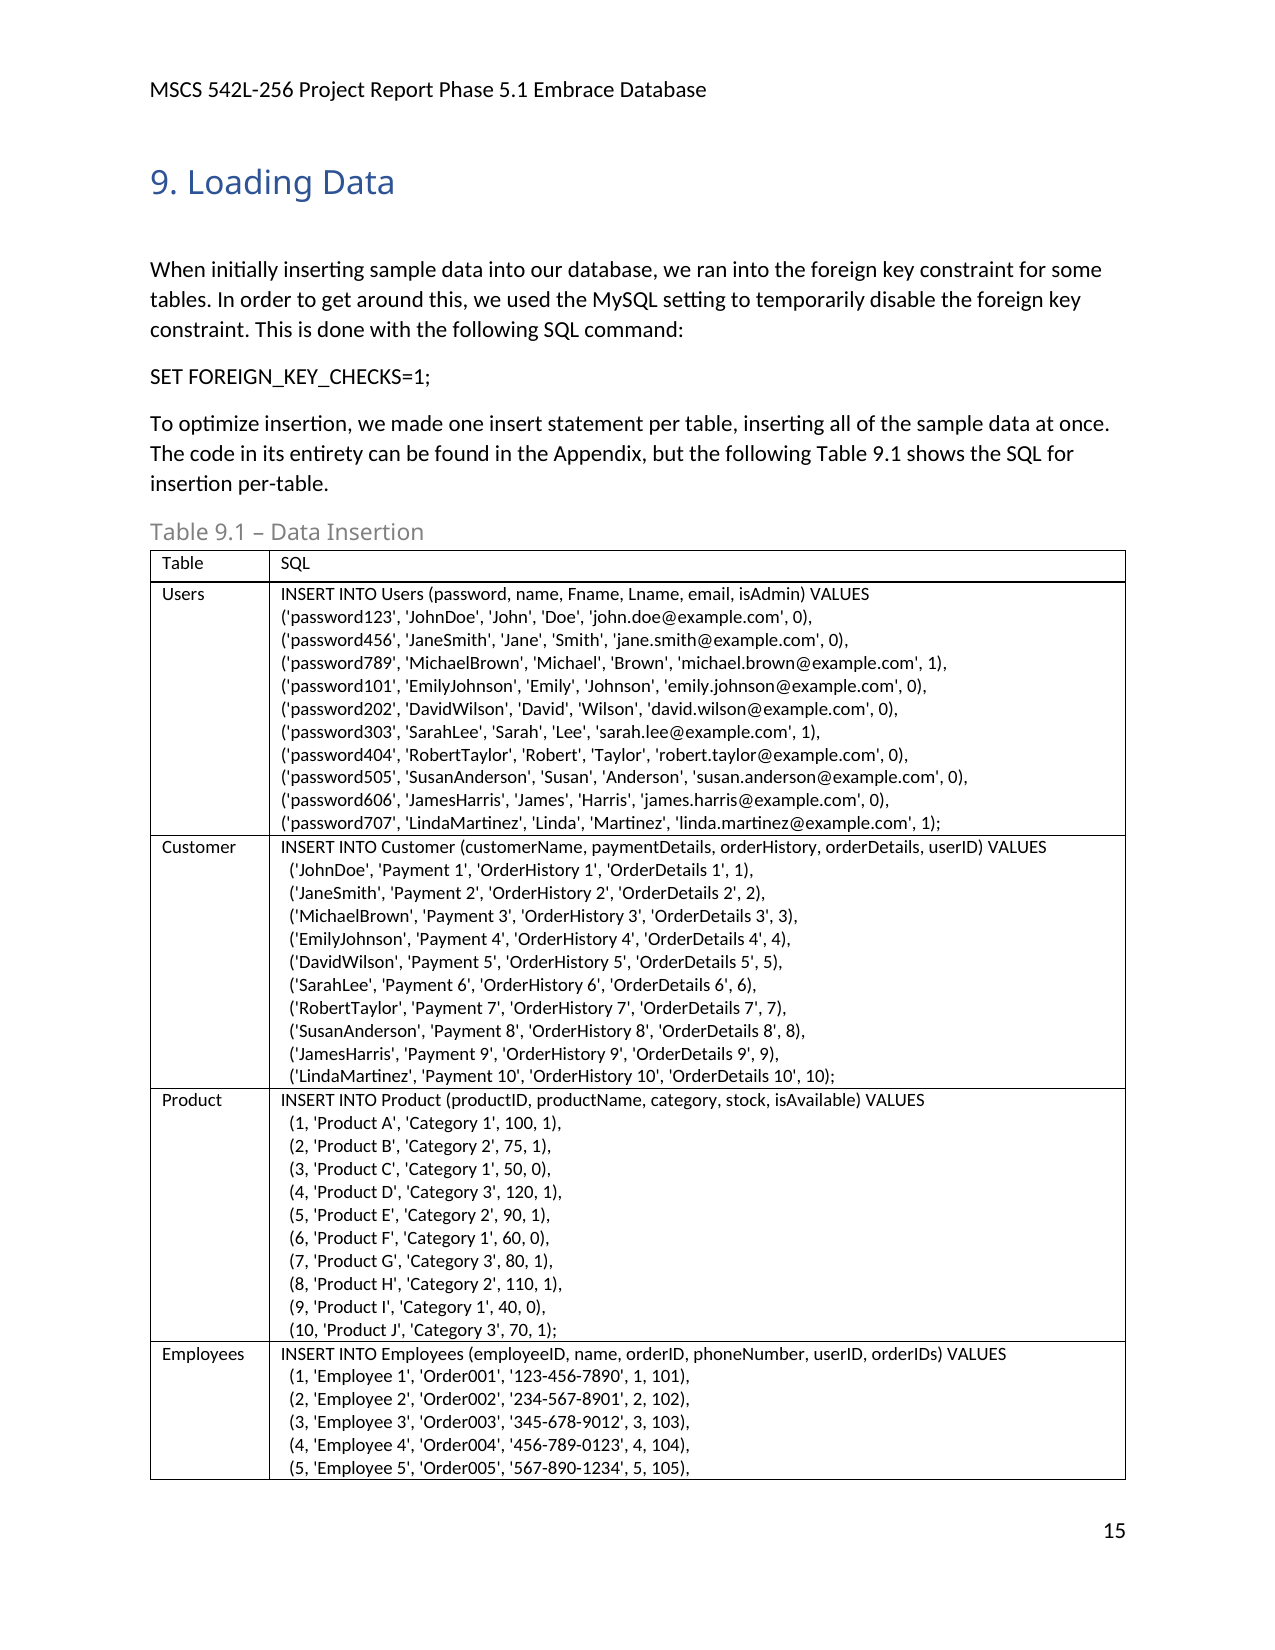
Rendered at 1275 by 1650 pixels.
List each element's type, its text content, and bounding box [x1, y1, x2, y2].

table_cell Product [151, 1089, 269, 1341]
table_cell INSERT INTO Product (productID, productName, category, stock, isAvailable) VALUES (1, 'Product A', 'Category 1', 100, 1), (2, 'Product B', 'Category 2', 75, 1), (3, 'Product C', 'Category 1', 50, 0), (4, 'Product D', 'Category 3', 120, 1), (5, 'Product E', 'Category 2', 90, 1), (6, 'Product F', 'Category 1', 60, 0), (7, 'Product G', 'Category 3', 80, 1), (8, 'Product H', 'Category 2', 110, 1), (9, 'Product I', 'Category 1', 40, 0), (10, 'Product J', 'Category 3', 70, 1); [270, 1089, 1125, 1341]
table_header Table [151, 551, 269, 581]
table_cell INSERT INTO Users (password, name, Fname, Lname, email, isAdmin) VALUES ('password123', 'JohnDoe', 'John', 'Doe', 'john.doe@example.com', 0), ('password456', 'JaneSmith', 'Jane', 'Smith', 'jane.smith@example.com', 0), ('password789', 'MichaelBrown', 'Michael', 'Brown', 'michael.brown@example.com', 1), ('password101', 'EmilyJohnson', 'Emily', 'Johnson', 'emily.johnson@example.com', 0), ('password202', 'DavidWilson', 'David', 'Wilson', 'david.wilson@example.com', 0), ('password303', 'SarahLee', 'Sarah', 'Lee', 'sarah.lee@example.com', 1), ('password404', 'RobertTaylor', 'Robert', 'Taylor', 'robert.taylor@example.com', 0), ('password505', 'SusanAnderson', 'Susan', 'Anderson', 'susan.anderson@example.com', 0), ('password606', 'JamesHarris', 'James', 'Harris', 'james.harris@example.com', 0), ('password707', 'LindaMartinez', 'Linda', 'Martinez', 'linda.martinez@example.com', 1); [270, 583, 1125, 834]
table_cell Employees [151, 1342, 269, 1479]
subtitle 9. Loading Data [150, 159, 1125, 204]
table_cell INSERT INTO Customer (customerName, paymentDetails, orderHistory, orderDetails, userID) VALUES ('JohnDoe', 'Payment 1', 'OrderHistory 1', 'OrderDetails 1', 1), ('JaneSmith', 'Payment 2', 'OrderHistory 2', 'OrderDetails 2', 2), ('MichaelBrown', 'Payment 3', 'OrderHistory 3', 'OrderDetails 3', 3), ('EmilyJohnson', 'Payment 4', 'OrderHistory 4', 'OrderDetails 4', 4), ('DavidWilson', 'Payment 5', 'OrderHistory 5', 'OrderDetails 5', 5), ('SarahLee', 'Payment 6', 'OrderHistory 6', 'OrderDetails 6', 6), ('RobertTaylor', 'Payment 7', 'OrderHistory 7', 'OrderDetails 7', 7), ('SusanAnderson', 'Payment 8', 'OrderHistory 8', 'OrderDetails 8', 8), ('JamesHarris', 'Payment 9', 'OrderHistory 9', 'OrderDetails 9', 9), ('LindaMartinez', 'Payment 10', 'OrderHistory 10', 'OrderDetails 10', 10); [270, 836, 1125, 1088]
text To optimize insertion, we made one insert statement per table, inserting all of the sample data at once. The code in its entirety can be found in the Appendix, but the following Table 9.1 shows the SQL for insertion per-table. [150, 409, 1125, 497]
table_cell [270, 1342, 1125, 1479]
text SET FOREIGN_KEY_CHECKS=1; [150, 362, 1125, 390]
table_cell Customer [151, 836, 269, 1088]
table_cell Users [151, 583, 269, 834]
table_header SQL [270, 551, 1125, 581]
text When initially inserting sample data into our database, we ran into the foreign key constraint for some tables. In order to get around this, we used the MySQL setting to temporarily disable the foreign key constraint. This is done with the following SQL command: [150, 255, 1125, 343]
subtitle Table 9.1 – Data Insertion [150, 516, 1125, 548]
